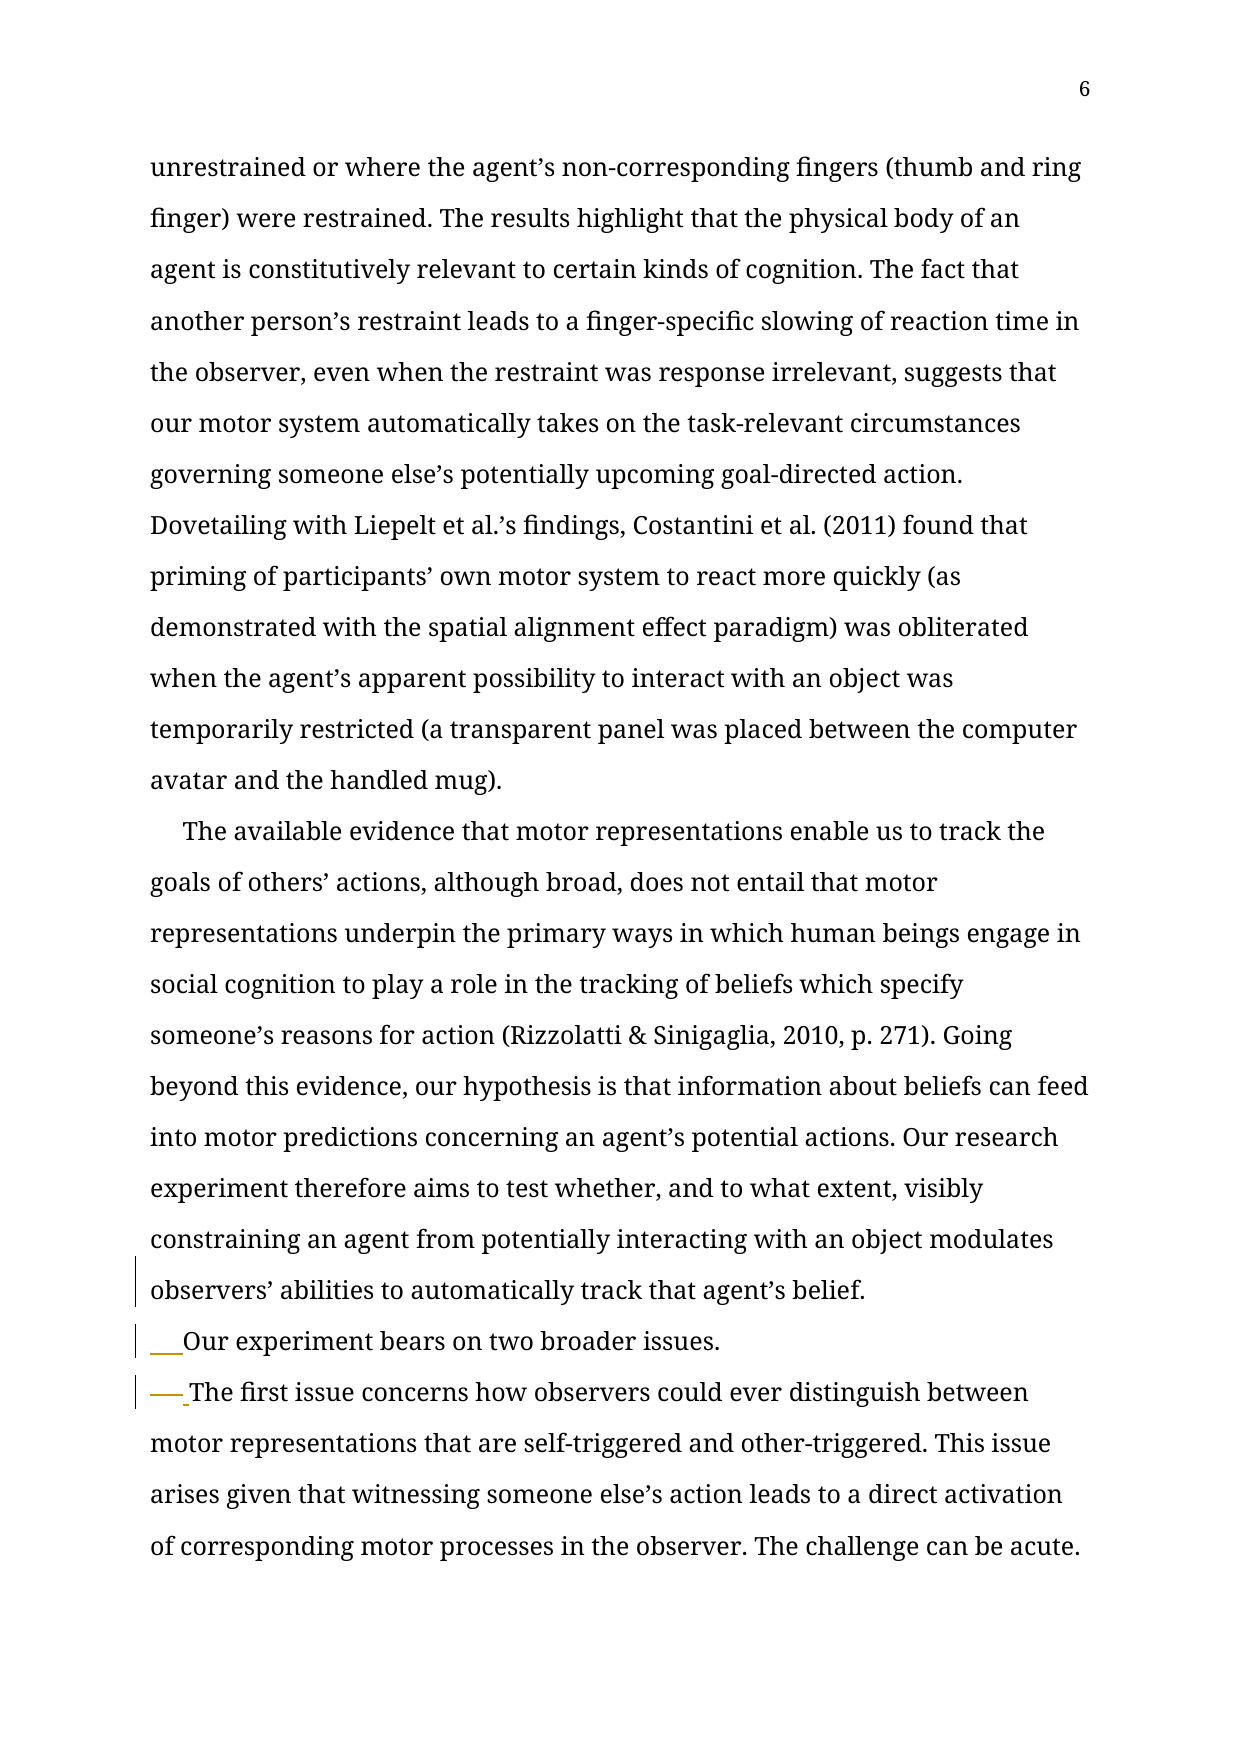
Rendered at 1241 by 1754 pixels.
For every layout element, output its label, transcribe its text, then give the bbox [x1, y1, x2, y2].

text Our experiment bears on two broader issues. [150, 1324, 1090, 1358]
text The available evidence that motor representations enable us to track the goals of others’ actions, although broad, does not entail that motor representations underpin the primary ways in which human beings engage in social cognition to play a role in the tracking of beliefs which specify someone’s reasons for action (Rizzolatti & Sinigaglia, 2010, p. 271). Going beyond this evidence, our hypothesis is that information about beliefs can feed into motor predictions concerning an agent’s potential actions. Our research experiment therefore aims to test whether, and to what extent, visibly constraining an agent from potentially interacting with an object modulates observers’ abilities to automatically track that agent’s belief. [150, 813, 1090, 1307]
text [150, 150, 1090, 797]
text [150, 1375, 1090, 1562]
